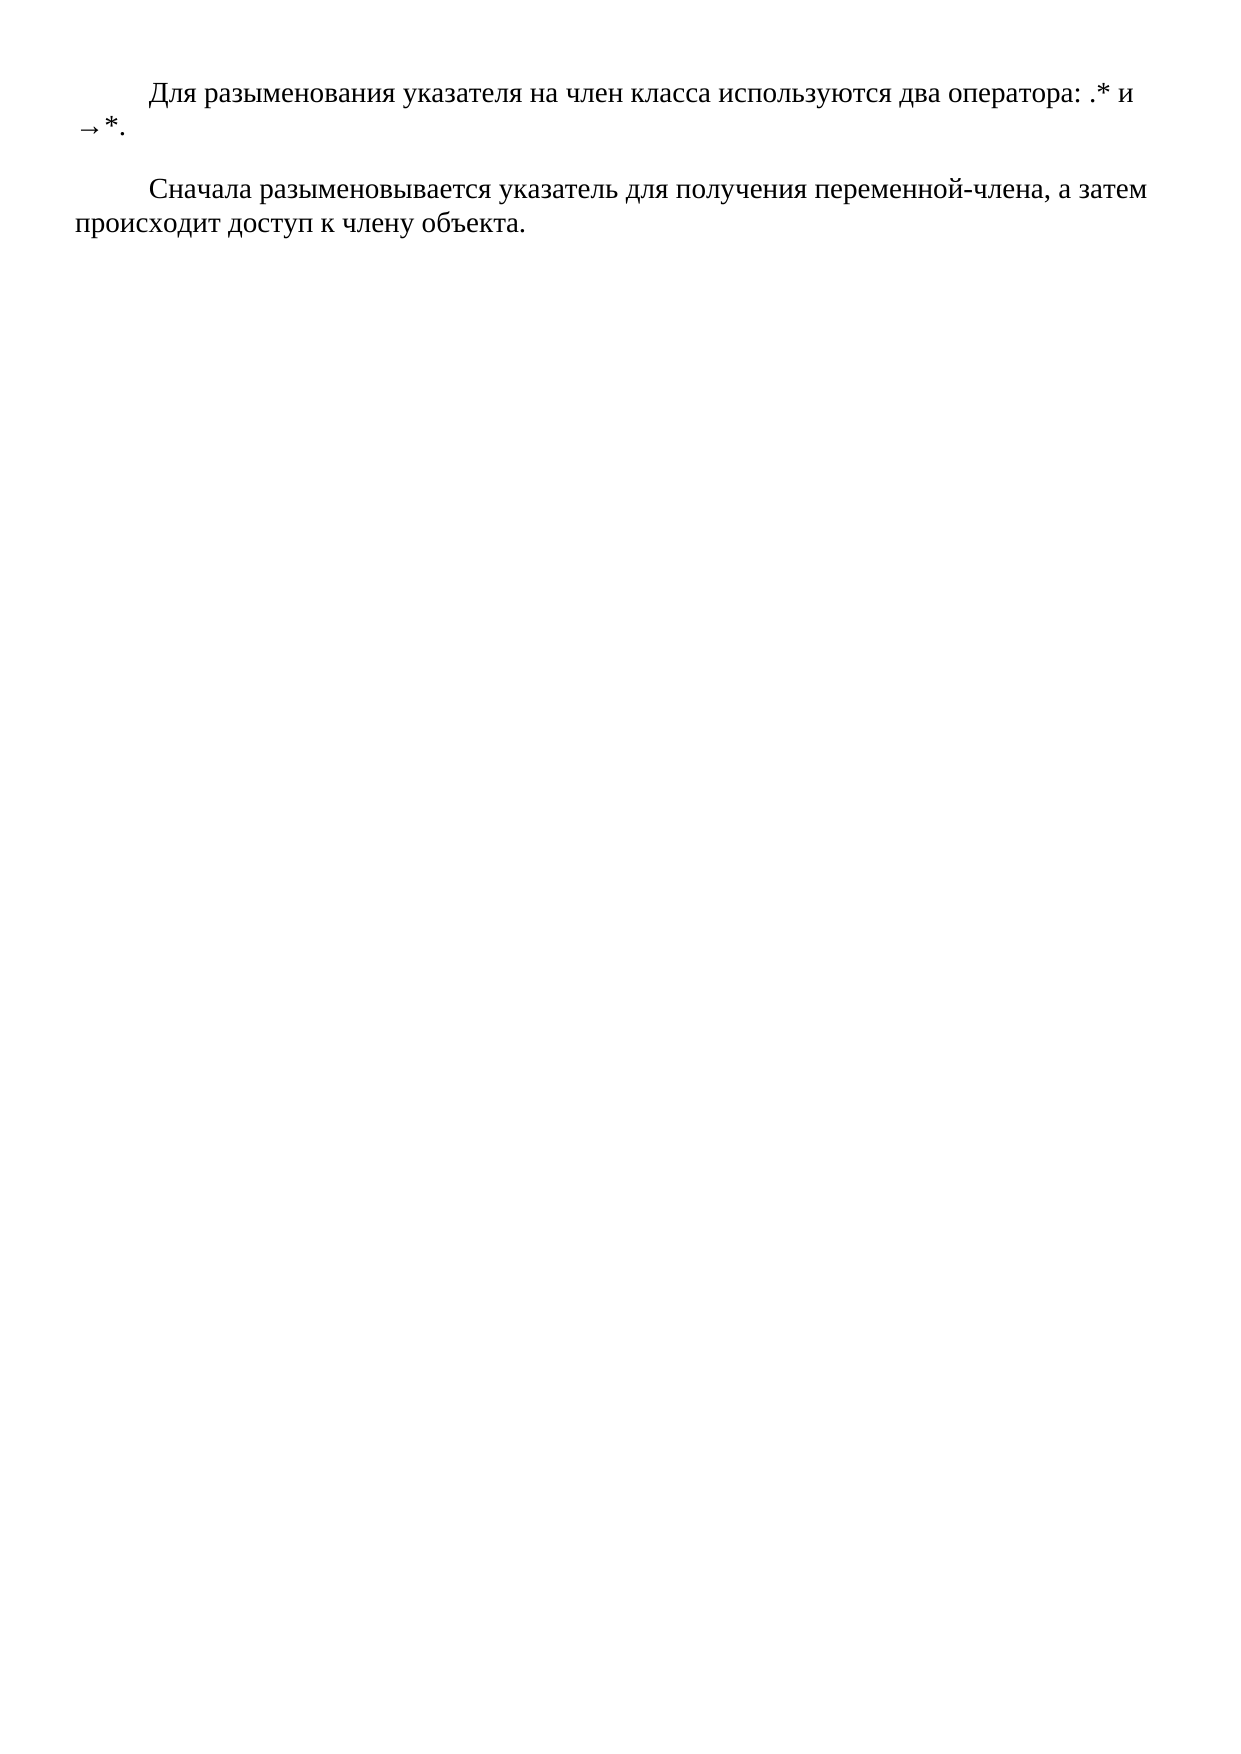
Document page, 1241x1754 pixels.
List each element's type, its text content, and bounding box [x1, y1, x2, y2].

text Сначала разыменовывается указатель для получения переменной-члена, а затем происходит доступ к члену объекта. [75, 171, 1165, 238]
text Для разыменования указателя на член класса используются два оператора: .* и →*. [75, 75, 1165, 142]
